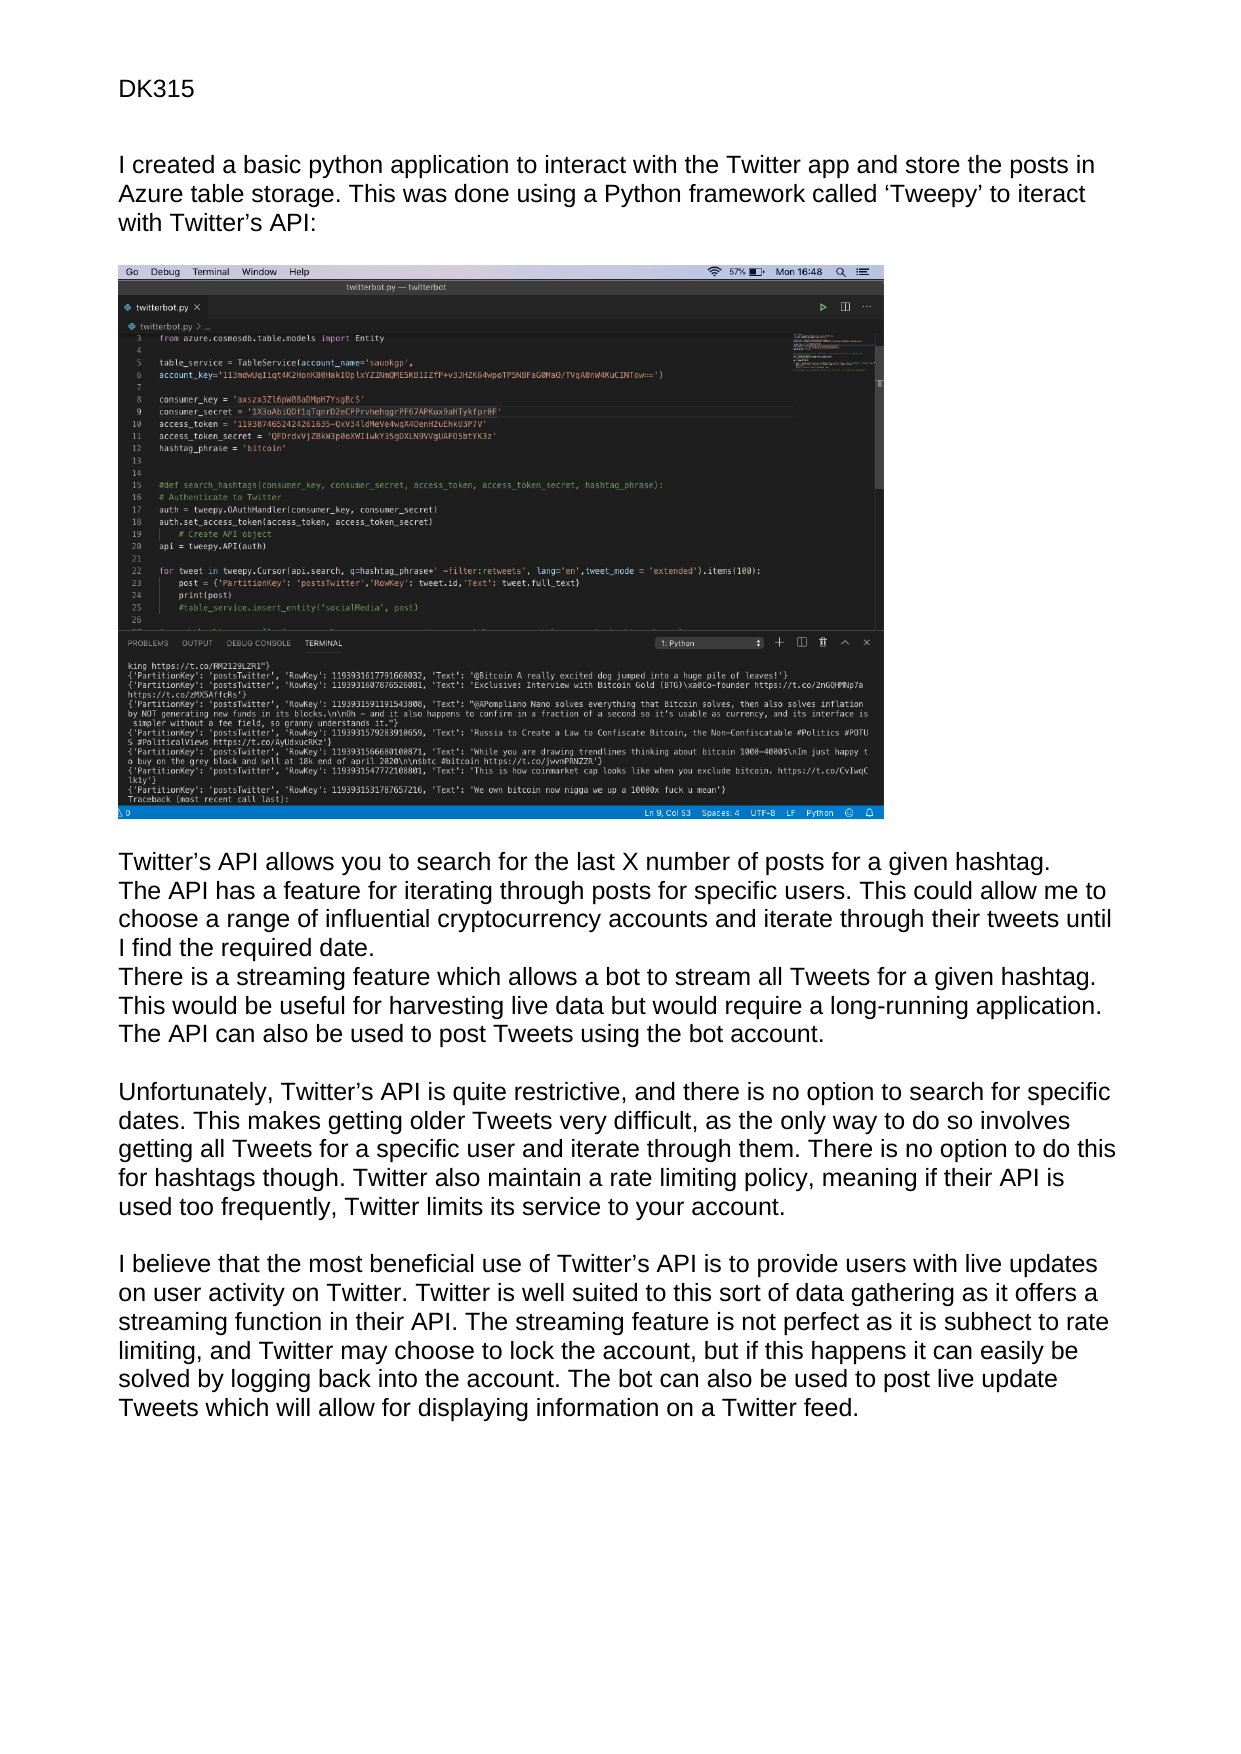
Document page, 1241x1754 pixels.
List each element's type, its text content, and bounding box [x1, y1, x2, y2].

text Unfortunately, Twitter’s API is quite restrictive, and there is no option to search for specific dates. This makes getting older Tweets very difficult, as the only way to do so involves getting all Tweets for a specific user and iterate through them. There is no option to do this for hashtags though. Twitter also maintain a rate limiting policy, meaning if their API is used too frequently, Twitter limits its service to your account. [118, 1077, 1122, 1221]
text I created a basic python application to interact with the Twitter app and store the posts in Azure table storage. This was done using a Python framework called ‘Tweepy’ to iteract with Twitter’s API: [118, 150, 1122, 236]
text The API can also be used to post Tweets using the bot account. [118, 1019, 1122, 1048]
picture [118, 265, 884, 819]
text There is a streaming feature which allows a bot to stream all Tweets for a given hashtag. This would be useful for harvesting live data but would require a long-running application. [118, 962, 1122, 1019]
text The API has a feature for iterating through posts for specific users. This could allow me to choose a range of influential cryptocurrency accounts and iterate through their tweets until I find the required date. [118, 876, 1122, 962]
text Twitter’s API allows you to search for the last X number of posts for a given hashtag. [118, 847, 1122, 876]
text I believe that the most beneficial use of Twitter’s API is to provide users with live updates on user activity on Twitter. Twitter is well suited to this sort of data gathering as it offers a streaming function in their API. The streaming feature is not perfect as it is subhect to rate limiting, and Twitter may choose to lock the account, but if this happens it can easily be solved by logging back into the account. The bot can also be used to post live update Tweets which will allow for displaying information on a Twitter feed. [118, 1249, 1122, 1422]
